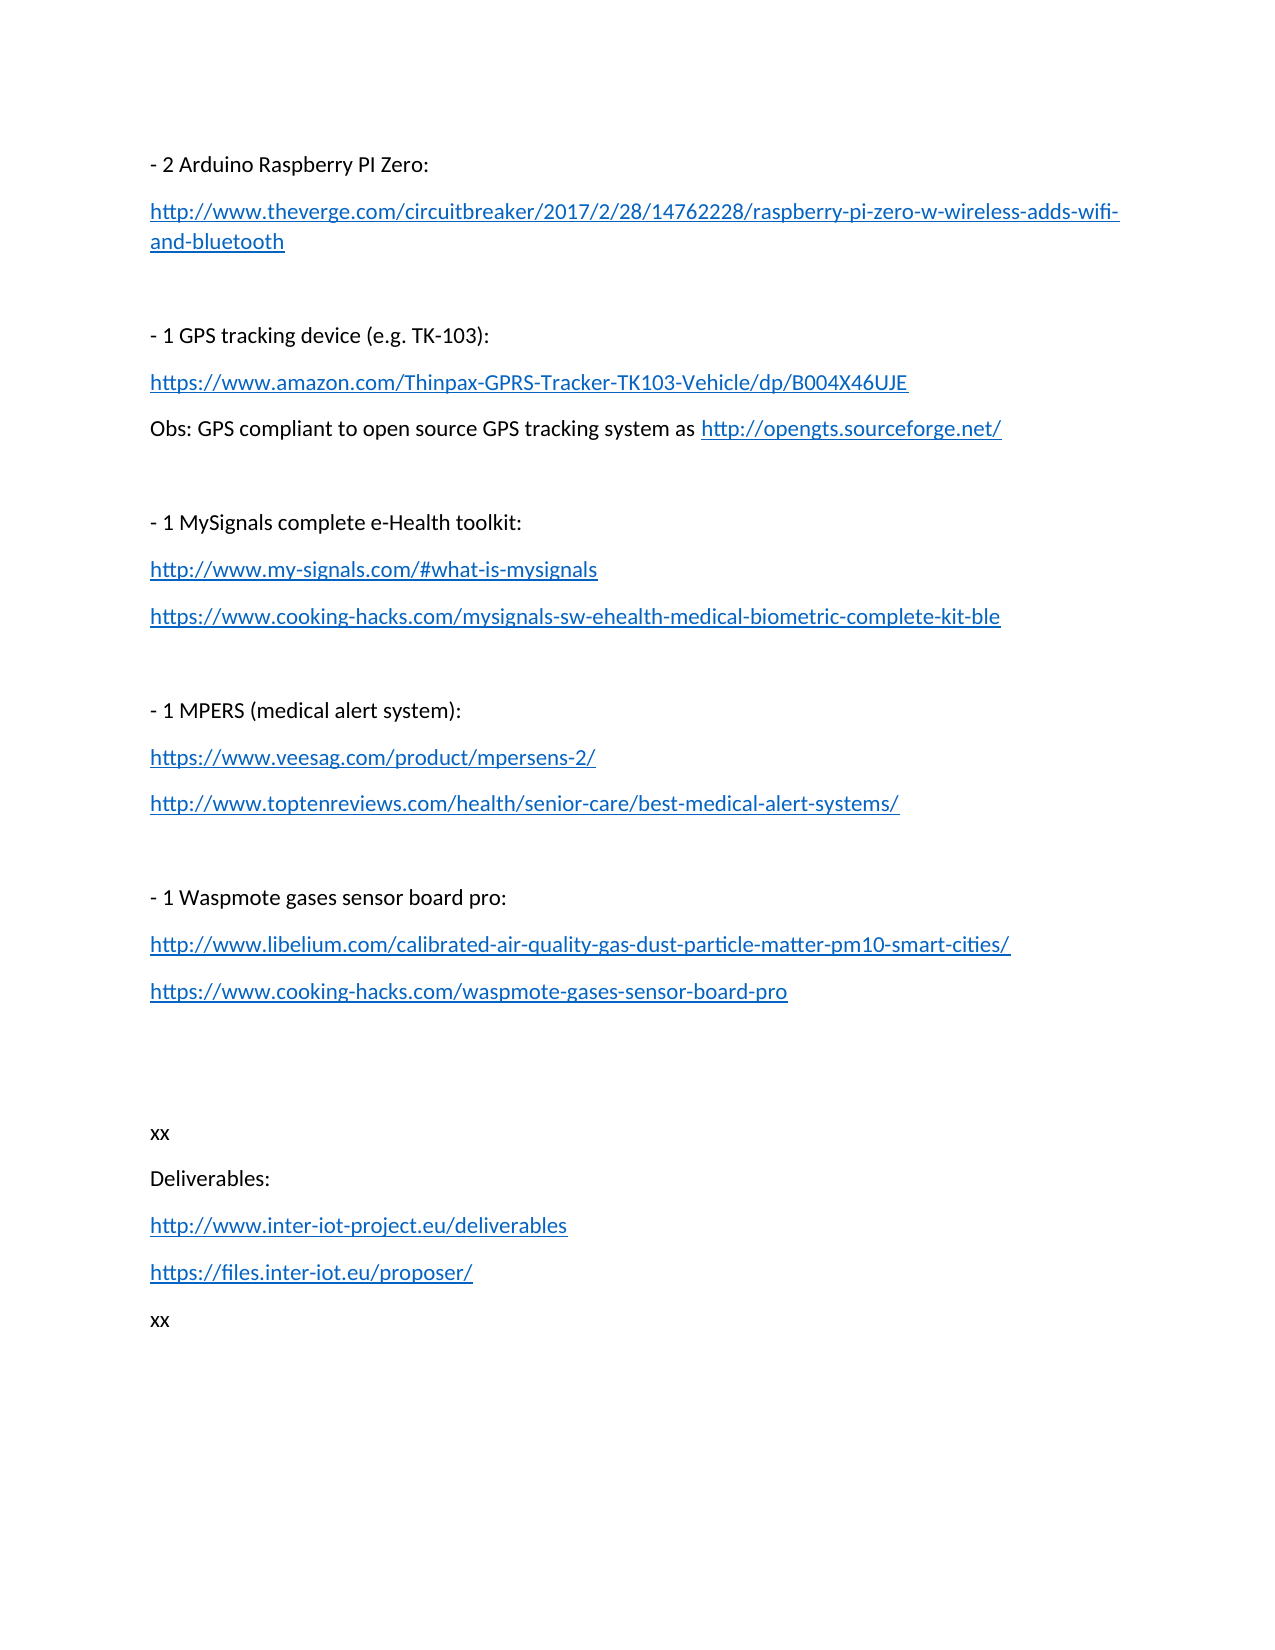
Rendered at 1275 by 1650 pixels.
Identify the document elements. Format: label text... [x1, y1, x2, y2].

text https://www.cooking-hacks.com/waspmote-gases-sensor-board-pro [150, 977, 1125, 1005]
text http://www.toptenreviews.com/health/senior-care/best-medical-alert-systems/ [150, 789, 1125, 818]
text xx [150, 1118, 1125, 1146]
text - 1 Waspmote gases sensor board pro: [150, 883, 1125, 911]
text https://www.veesag.com/product/mpersens-2/ [150, 743, 1125, 771]
text http://www.inter-iot-project.eu/deliverables [150, 1211, 1125, 1239]
text https://www.cooking-hacks.com/mysignals-sw-ehealth-medical-biometric-complete-kit-ble [150, 602, 1125, 630]
text xx [150, 1305, 1125, 1333]
text http://www.my-signals.com/#what-is-mysignals [150, 555, 1125, 583]
text Deliverables: [150, 1164, 1125, 1193]
text https://www.amazon.com/Thinpax-GPRS-Tracker-TK103-Vehicle/dp/B004X46UJE [150, 368, 1125, 396]
text http://www.libelium.com/calibrated-air-quality-gas-dust-particle-matter-pm10-smart-cities/ [150, 930, 1125, 958]
text - 1 GPS tracking device (e.g. TK-103): [150, 321, 1125, 349]
text Obs: GPS compliant to open source GPS tracking system as http://opengts.sourceforge.net/ [150, 414, 1125, 443]
text http://www.theverge.com/circuitbreaker/2017/2/28/14762228/raspberry-pi-zero-w-wireless-adds-wifi-and-bluetooth [150, 197, 1125, 255]
text - 2 Arduino Raspberry PI Zero: [150, 150, 1125, 178]
text - 1 MPERS (medical alert system): [150, 696, 1125, 724]
text - 1 MySignals complete e-Health toolkit: [150, 508, 1125, 536]
text https://files.inter-iot.eu/proposer/ [150, 1258, 1125, 1286]
